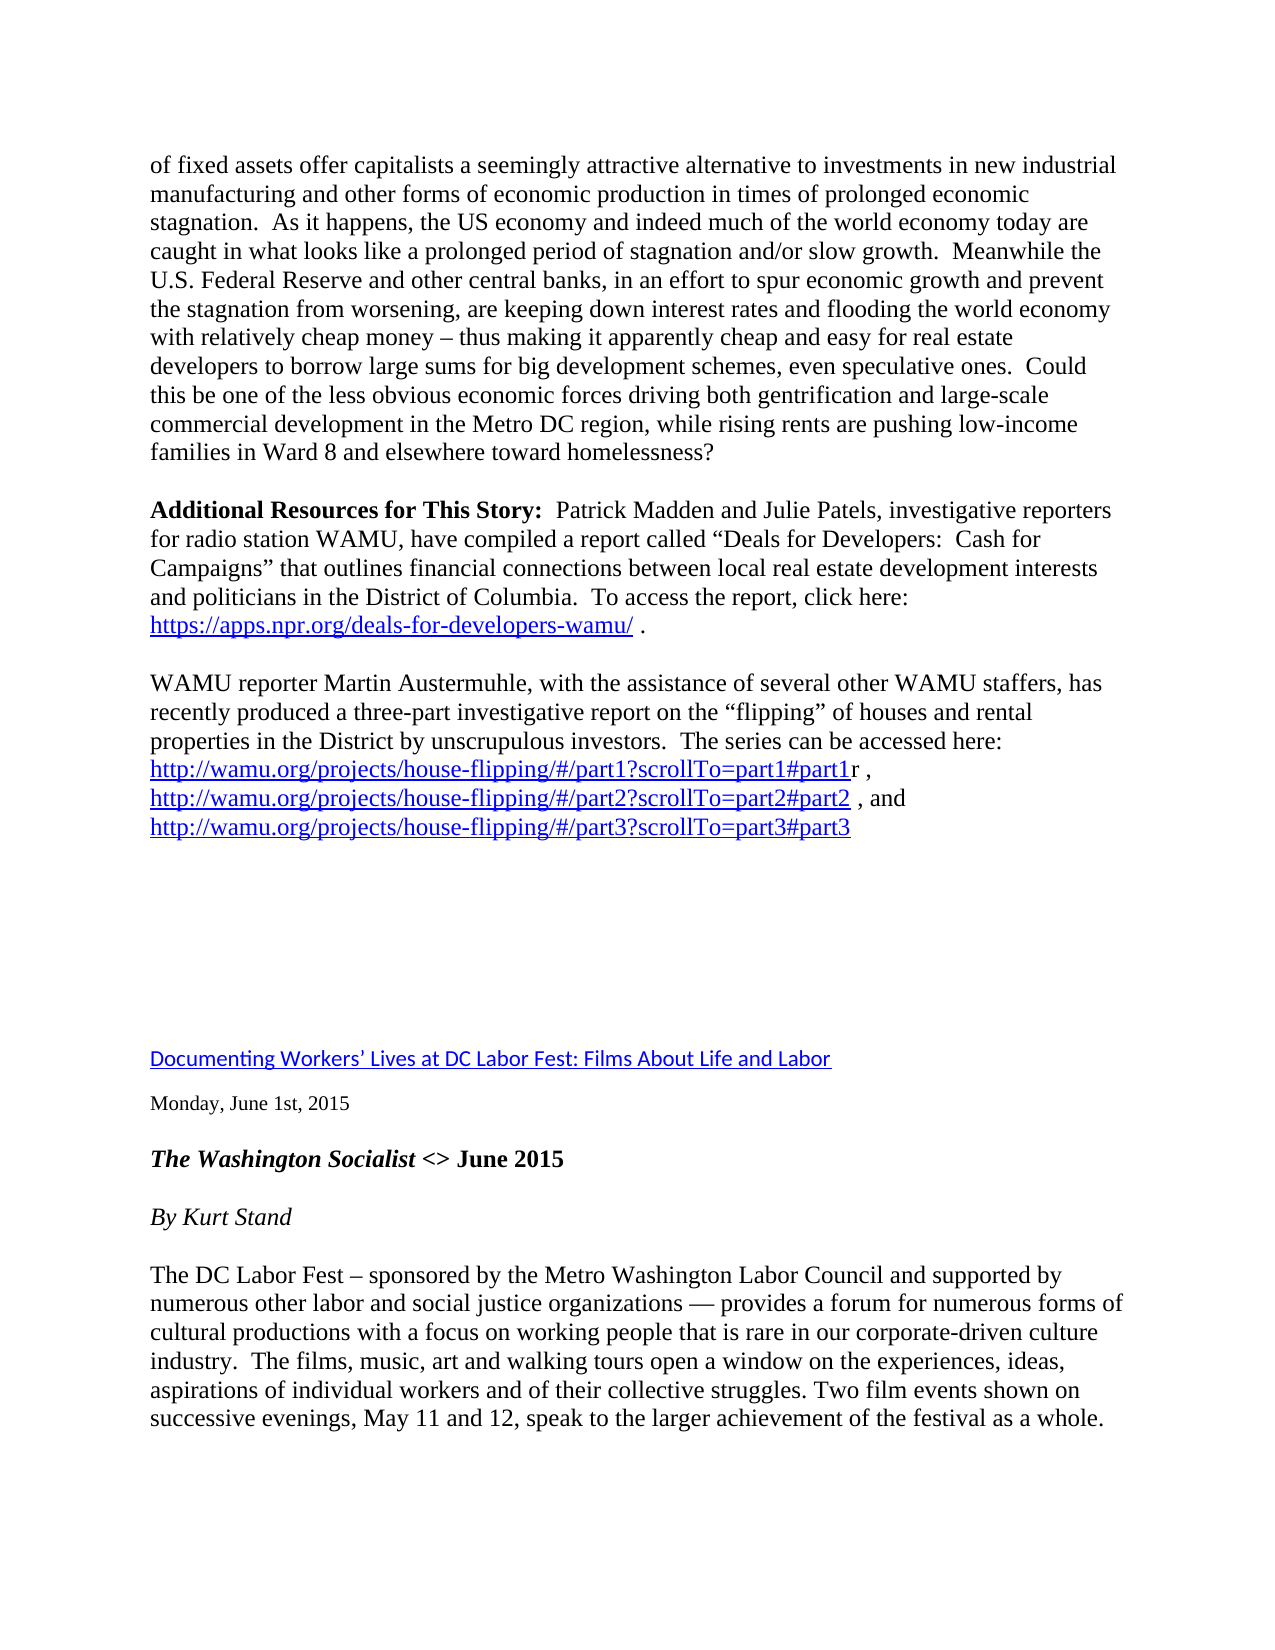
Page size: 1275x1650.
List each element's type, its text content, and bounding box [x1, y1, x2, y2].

text The Washington Socialist <> June 2015 [150, 1144, 1125, 1173]
text The DC Labor Fest – sponsored by the Metro Washington Labor Council and supported by numerous other labor and social justice organizations — provides a forum for numerous forms of cultural productions with a focus on working people that is rare in our corporate-driven culture industry. The films, music, art and walking tours open a window on the experiences, ideas, aspirations of individual workers and of their collective struggles. Two film events shown on successive evenings, May 11 and 12, speak to the larger achievement of the festival as a whole. [150, 1260, 1125, 1432]
text WAMU reporter Martin Austermuhle, with the assistance of several other WAMU staffers, has recently produced a three-part investigative report on the “flipping” of houses and rental properties in the District by unscrupulous investors. The series can be accessed here: http://wamu.org/projects/house-flipping/#/part1?scrollTo=part1#part1r , http://wamu.org/projects/house-flipping/#/part2?scrollTo=part2#part2 , and http://wamu.org/projects/house-flipping/#/part3?scrollTo=part3#part3 [150, 668, 1125, 841]
text Monday, June 1st, 2015 [150, 1091, 1125, 1115]
text By Kurt Stand [150, 1202, 1125, 1231]
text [150, 150, 1125, 466]
text Additional Resources for This Story: Patrick Madden and Julie Patels, investigative reporters for radio station WAMU, have compiled a report called “Deals for Developers: Cash for Campaigns” that outlines financial connections between local real estate development interests and politicians in the District of Columbia. To access the report, click here: https://apps.npr.org/deals-for-developers-wamu/ . [150, 495, 1125, 639]
text Documenting Workers’ Lives at DC Labor Fest: Films About Life and Labor [150, 1044, 1125, 1072]
